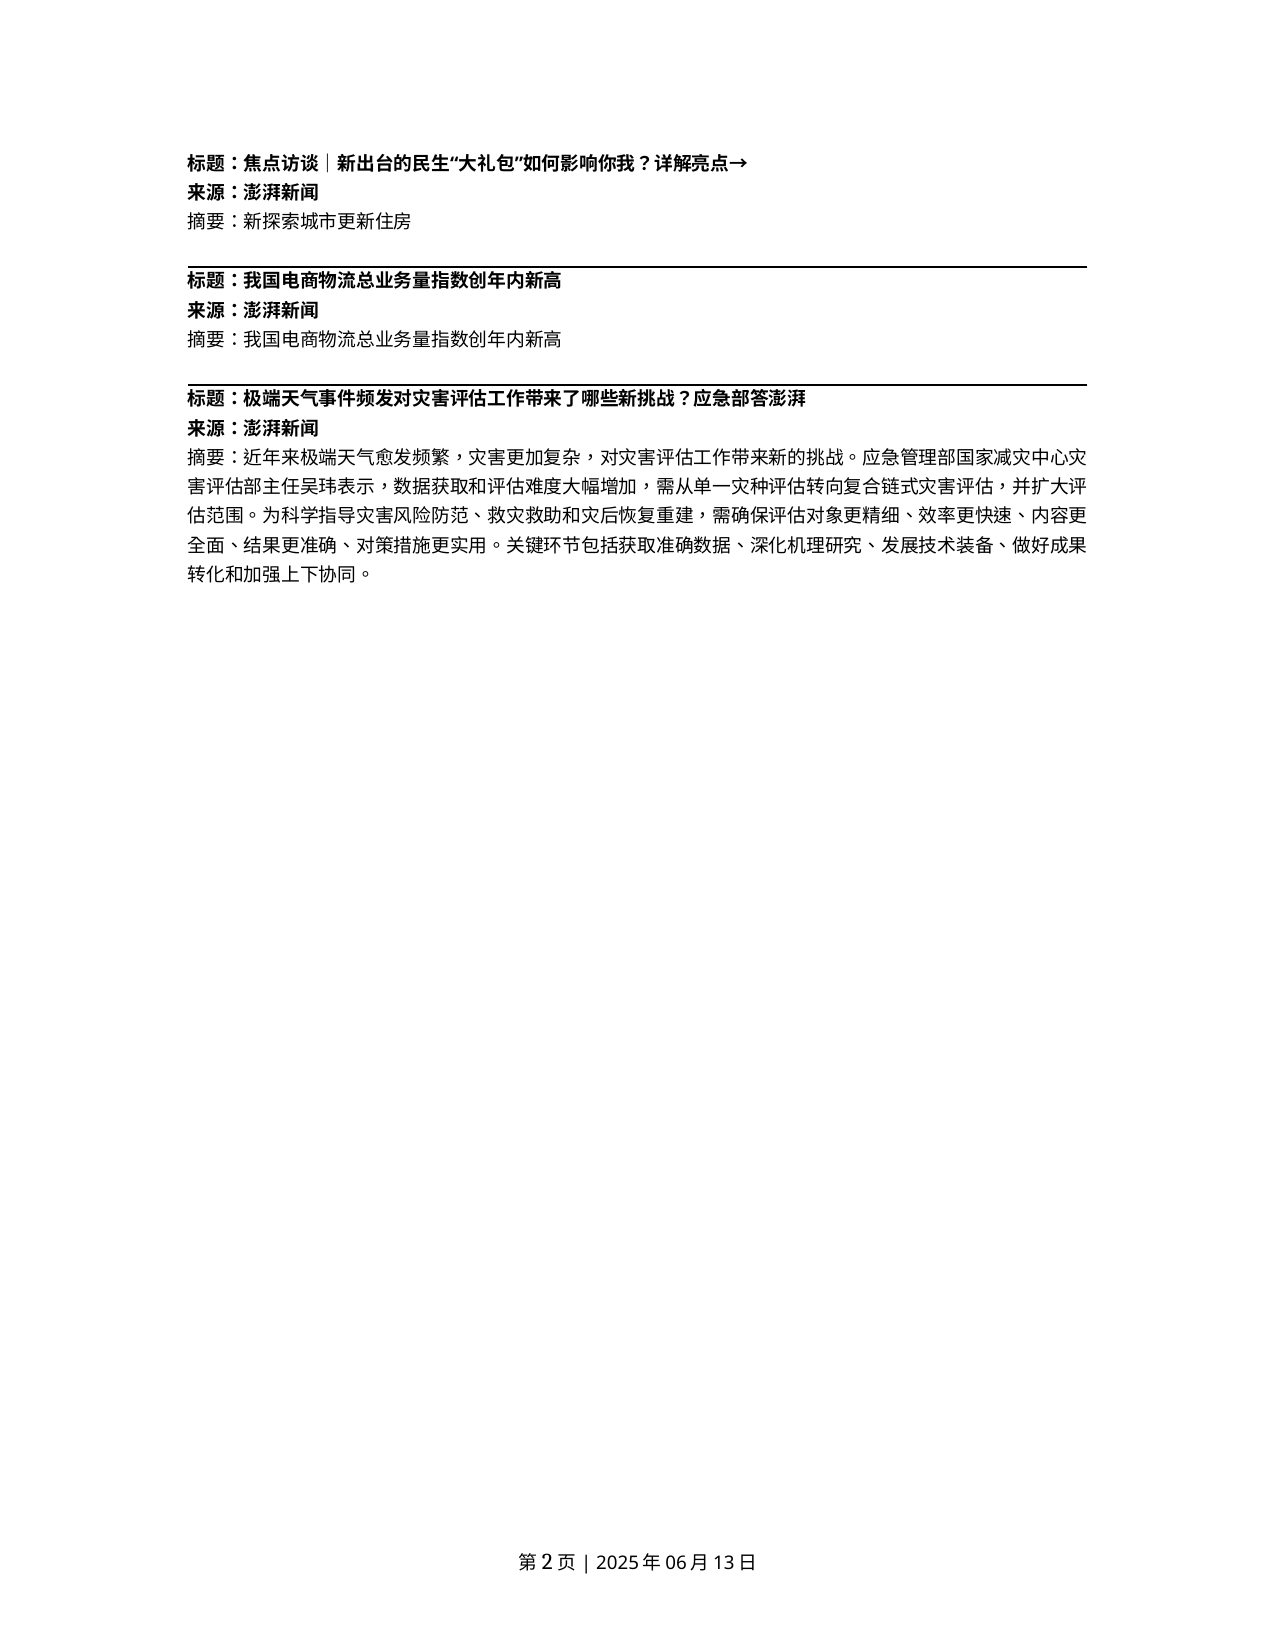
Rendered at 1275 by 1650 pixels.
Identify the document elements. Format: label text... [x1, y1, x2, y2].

text 摘要：我国电商物流总业务量指数创年内新高 [187, 326, 1087, 352]
text 标题：极端天气事件频发对灾害评估工作带来了哪些新挑战？应急部答澎湃 [187, 386, 1087, 411]
text 摘要：近年来极端天气愈发频繁，灾害更加复杂，对灾害评估工作带来新的挑战。应急管理部国家减灾中心灾害评估部主任吴玮表示，数据获取和评估难度大幅增加，需从单一灾种评估转向复合链式灾害评估，并扩大评估范围。为科学指导灾害风险防范、救灾救助和灾后恢复重建，需确保评估对象更精细、效率更快速、内容更全面、结果更准确、对策措施更实用。关键环节包括获取准确数据、深化机理研究、发展技术装备、做好成果转化和加强上下协同。 [187, 444, 1087, 587]
text 标题：我国电商物流总业务量指数创年内新高 [187, 268, 1087, 293]
text 来源：澎湃新闻 [187, 179, 1087, 205]
text 标题：焦点访谈｜新出台的民生“大礼包”如何影响你我？详解亮点→ [187, 150, 1087, 176]
text 来源：澎湃新闻 [187, 297, 1087, 323]
text 来源：澎湃新闻 [187, 415, 1087, 440]
text 摘要：新探索城市更新住房 [187, 208, 1087, 234]
